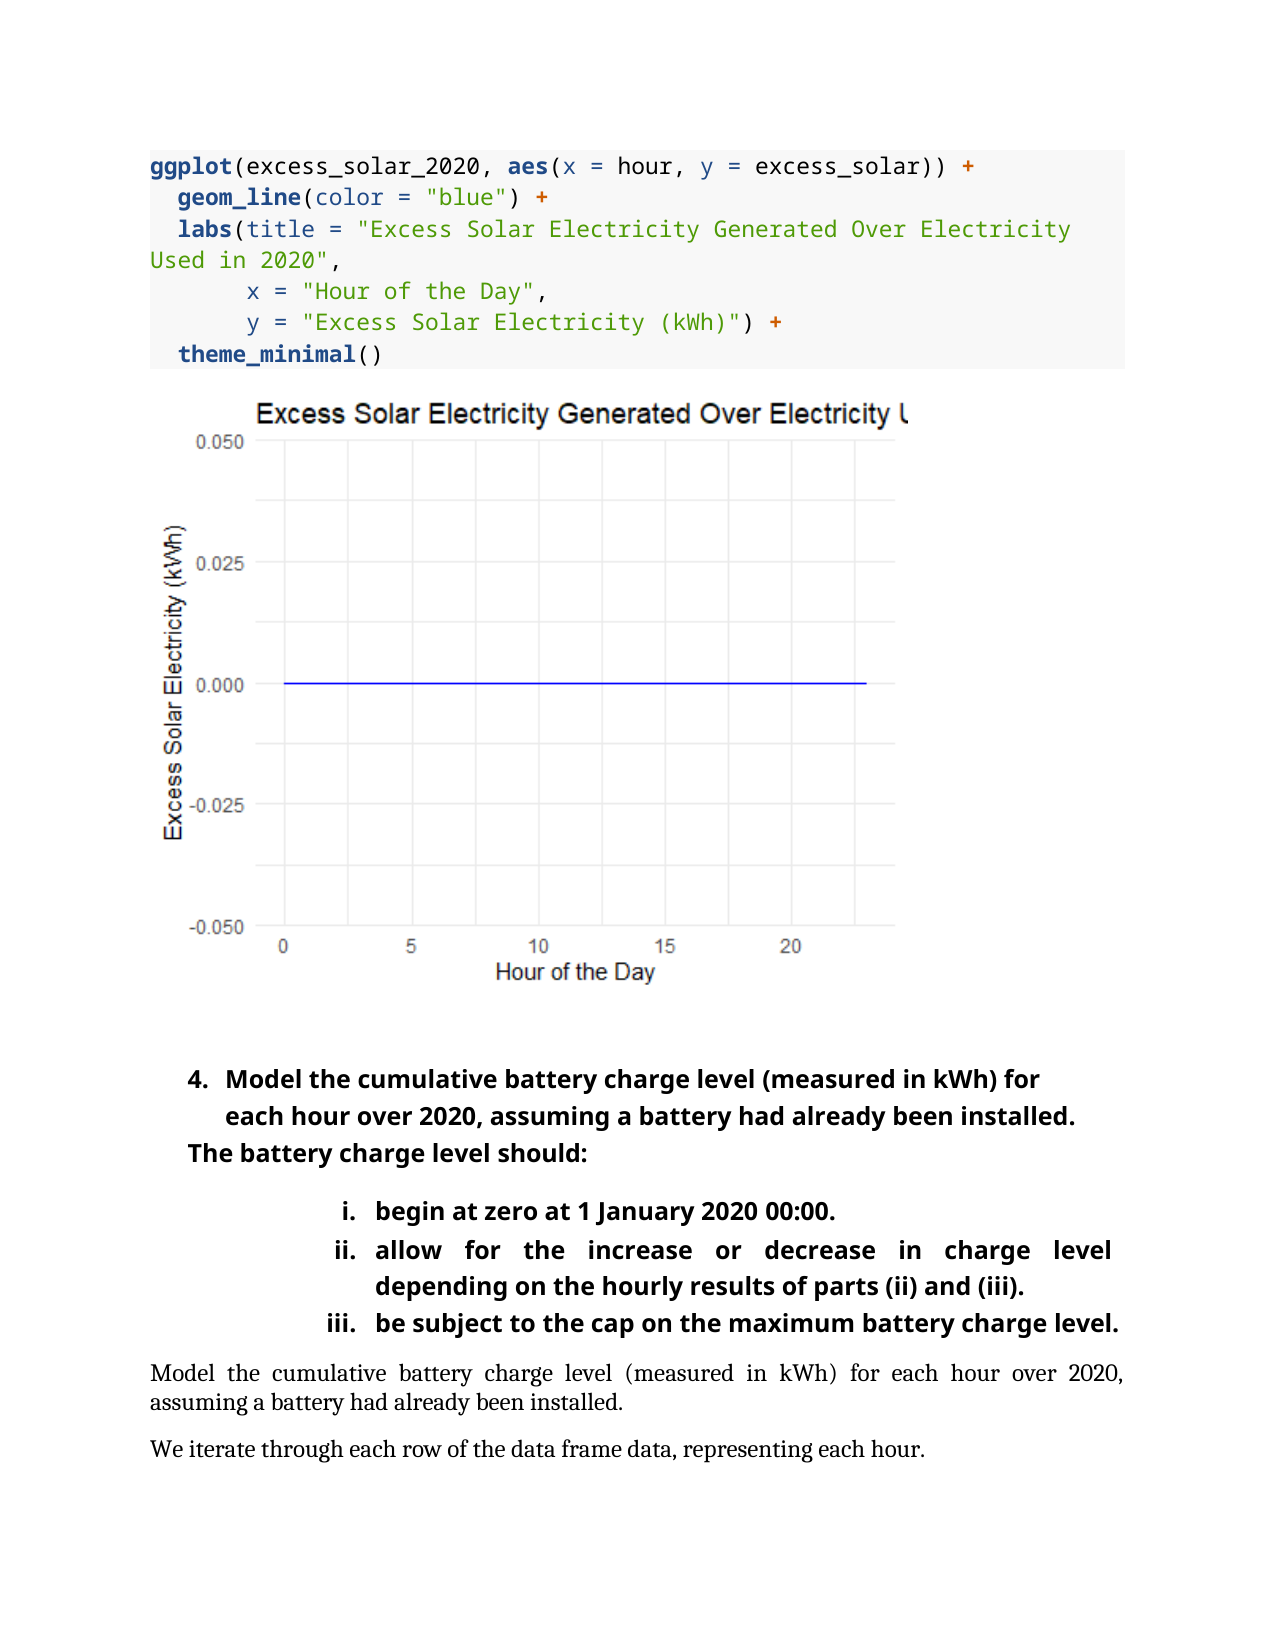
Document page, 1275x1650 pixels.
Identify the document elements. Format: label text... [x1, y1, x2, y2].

text The battery charge level should: [187, 1136, 1084, 1170]
list allow for the increase or decrease in charge level depending on the hourly results of parts (ii) and (iii). [356, 1232, 1113, 1303]
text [150, 150, 1125, 369]
text We iterate through each row of the data frame data, representing each hour. [150, 1435, 1125, 1464]
picture [150, 389, 908, 996]
list Model the cumulative battery charge level (measured in kWh) for each hour over 2020, assuming a battery had already been installed. [187, 1062, 1084, 1133]
list be subject to the cap on the maximum battery charge level. [356, 1306, 1125, 1340]
list begin at zero at 1 January 2020 00:00. [356, 1193, 1084, 1227]
text Model the cumulative battery charge level (measured in kWh) for each hour over 2020, assuming a battery had already been installed. [150, 1359, 1125, 1416]
